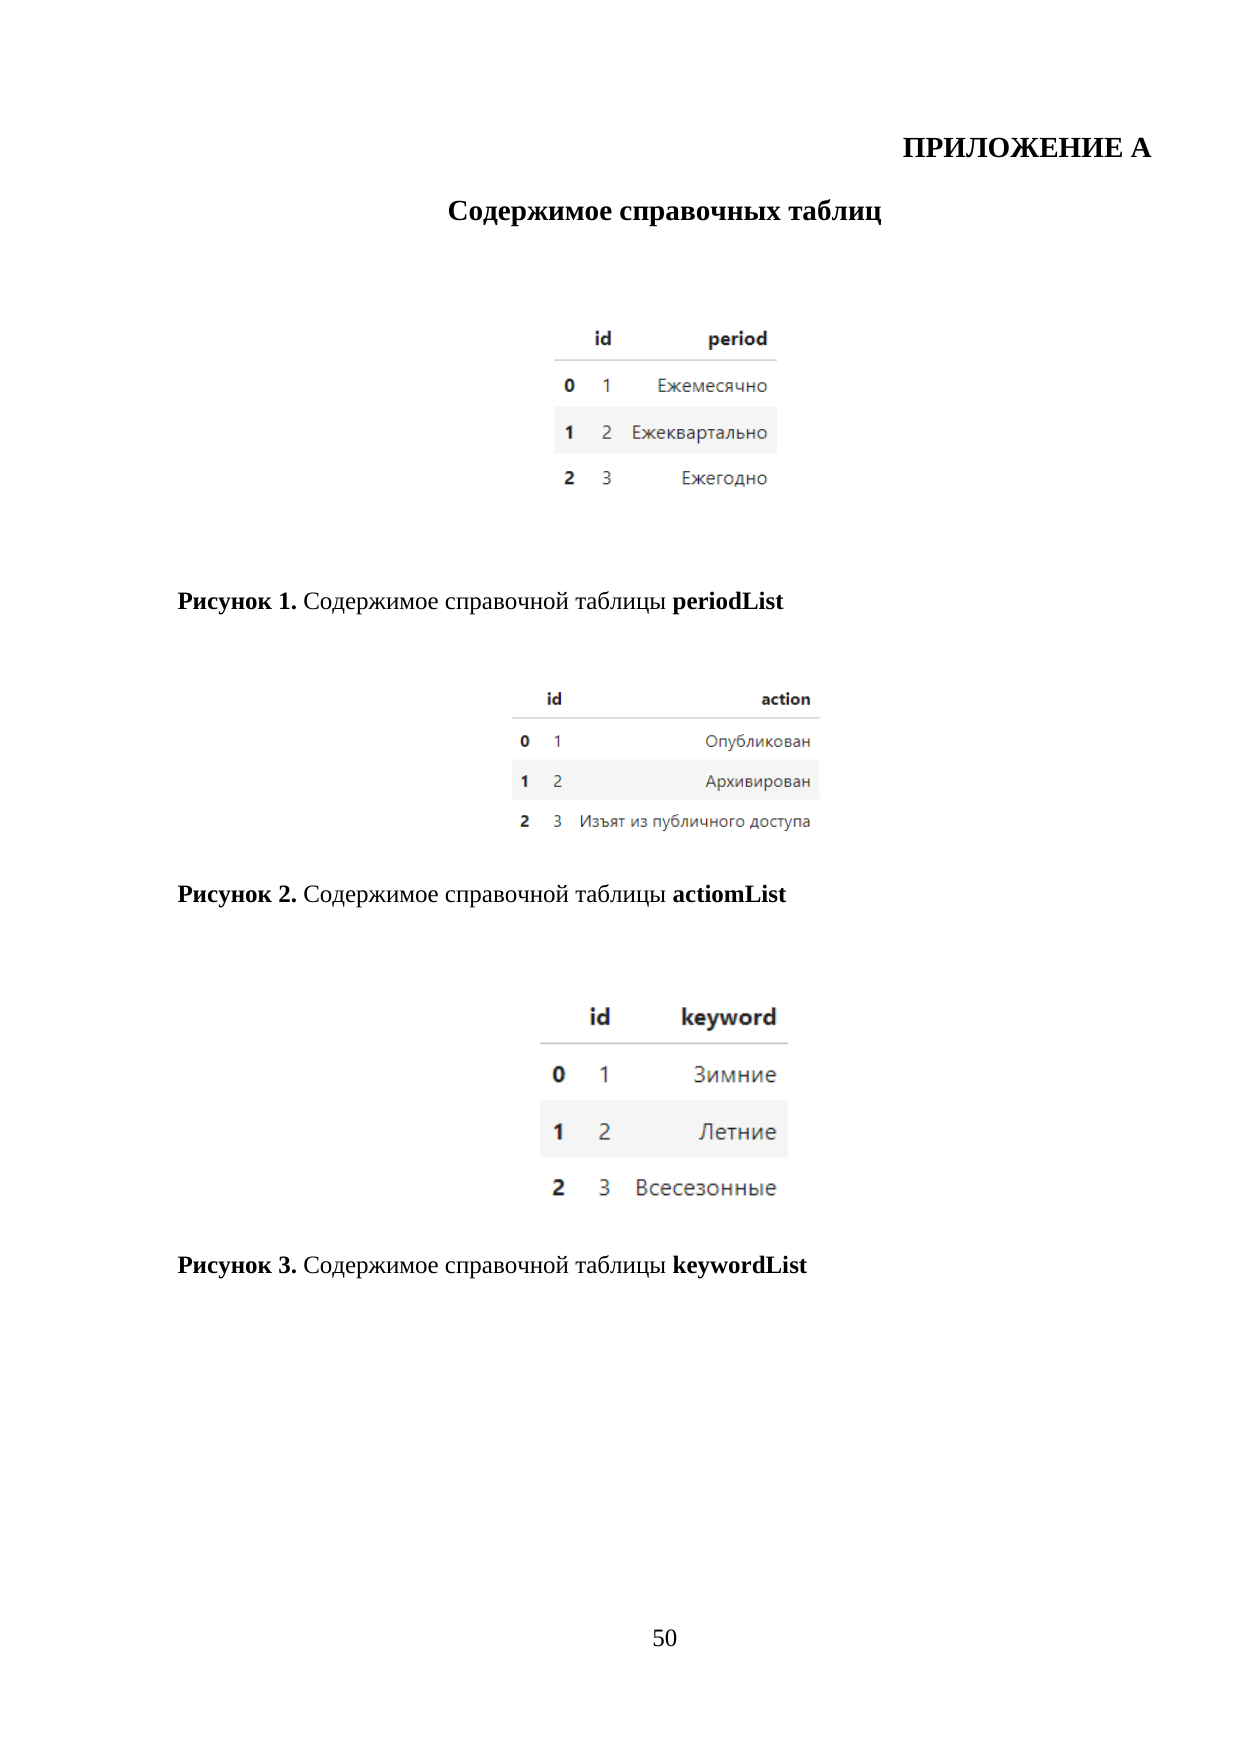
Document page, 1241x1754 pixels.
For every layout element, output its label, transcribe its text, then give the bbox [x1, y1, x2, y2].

text приложение а [177, 131, 1152, 164]
picture [498, 668, 830, 851]
text Рисунок 1. Содержимое справочной таблицы periodList [177, 586, 1152, 615]
text Рисунок 2. Содержимое справочной таблицы actiomList [177, 879, 1152, 908]
picture [539, 315, 789, 512]
text Рисунок 3. Содержимое справочной таблицы keywordList [177, 1250, 1152, 1279]
text Содержимое справочных таблиц [177, 193, 1152, 227]
picture [520, 987, 809, 1222]
